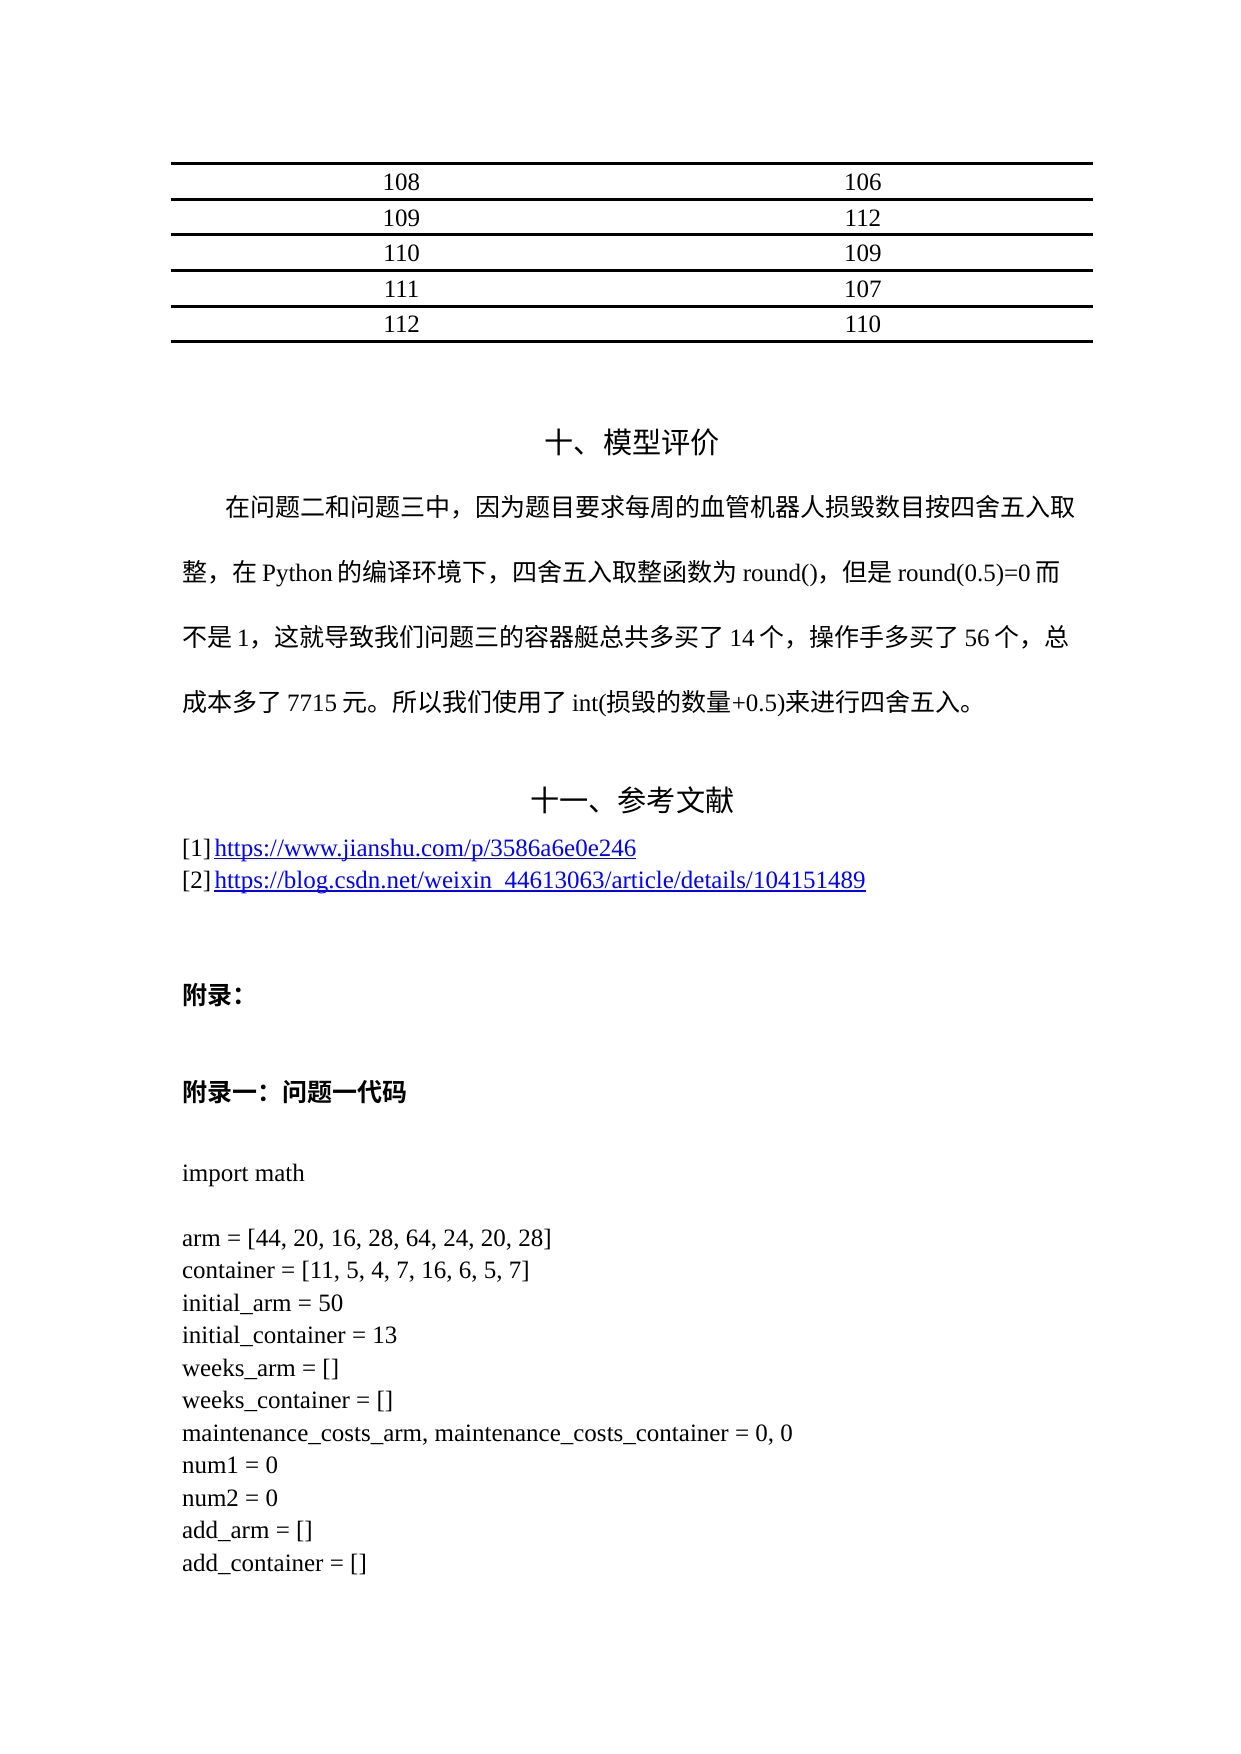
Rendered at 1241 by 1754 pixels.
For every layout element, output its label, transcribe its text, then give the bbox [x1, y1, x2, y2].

list 参考文献 [182, 766, 1082, 831]
table_cell 110 [171, 236, 632, 269]
list 在问题二和问题三中，因为题目要求每周的血管机器人损毁数目按四舍五入取整，在Python的编译环境下，四舍五入取整函数为round()，但是round(0.5)=0而不是1，这就导致我们问题三的容器艇总共多买了14个，操作手多买了56个，总成本多了7715元。所以我们使用了int(损毁的数量+0.5)来进行四舍五入。 [182, 473, 1082, 733]
list https://www.jianshu.com/p/3586a6e0e246 [182, 831, 1082, 863]
table_cell 109 [171, 201, 632, 233]
table_cell 107 [632, 272, 1093, 304]
list https://blog.csdn.net/weixin_44613063/article/details/104151489 [182, 863, 1082, 896]
list import math [182, 1156, 1082, 1188]
list initial_arm = 50 [182, 1286, 1082, 1318]
table_cell 112 [632, 201, 1093, 233]
list num1 = 0 [182, 1448, 1082, 1481]
list 模型评价 [182, 408, 1082, 473]
list maintenance_costs_arm, maintenance_costs_container = 0, 0 [182, 1416, 1082, 1448]
table_cell 112 [171, 308, 632, 340]
table_cell 109 [632, 236, 1093, 269]
table_cell 110 [632, 308, 1093, 340]
table_cell 108 [171, 165, 632, 198]
list container = [11, 5, 4, 7, 16, 6, 5, 7] [182, 1253, 1082, 1286]
list weeks_container = [] [182, 1383, 1082, 1416]
list add_arm = [] [182, 1513, 1082, 1546]
list 附录： [182, 961, 1082, 1026]
list arm = [44, 20, 16, 28, 64, 24, 20, 28] [182, 1221, 1082, 1253]
table_cell 111 [171, 272, 632, 304]
list initial_container = 13 [182, 1318, 1082, 1351]
list 附录一：问题一代码 [182, 1058, 1082, 1123]
list weeks_arm = [] [182, 1351, 1082, 1383]
list add_container = [] [182, 1546, 1082, 1578]
list num2 = 0 [182, 1481, 1082, 1513]
table_cell 106 [632, 165, 1093, 198]
